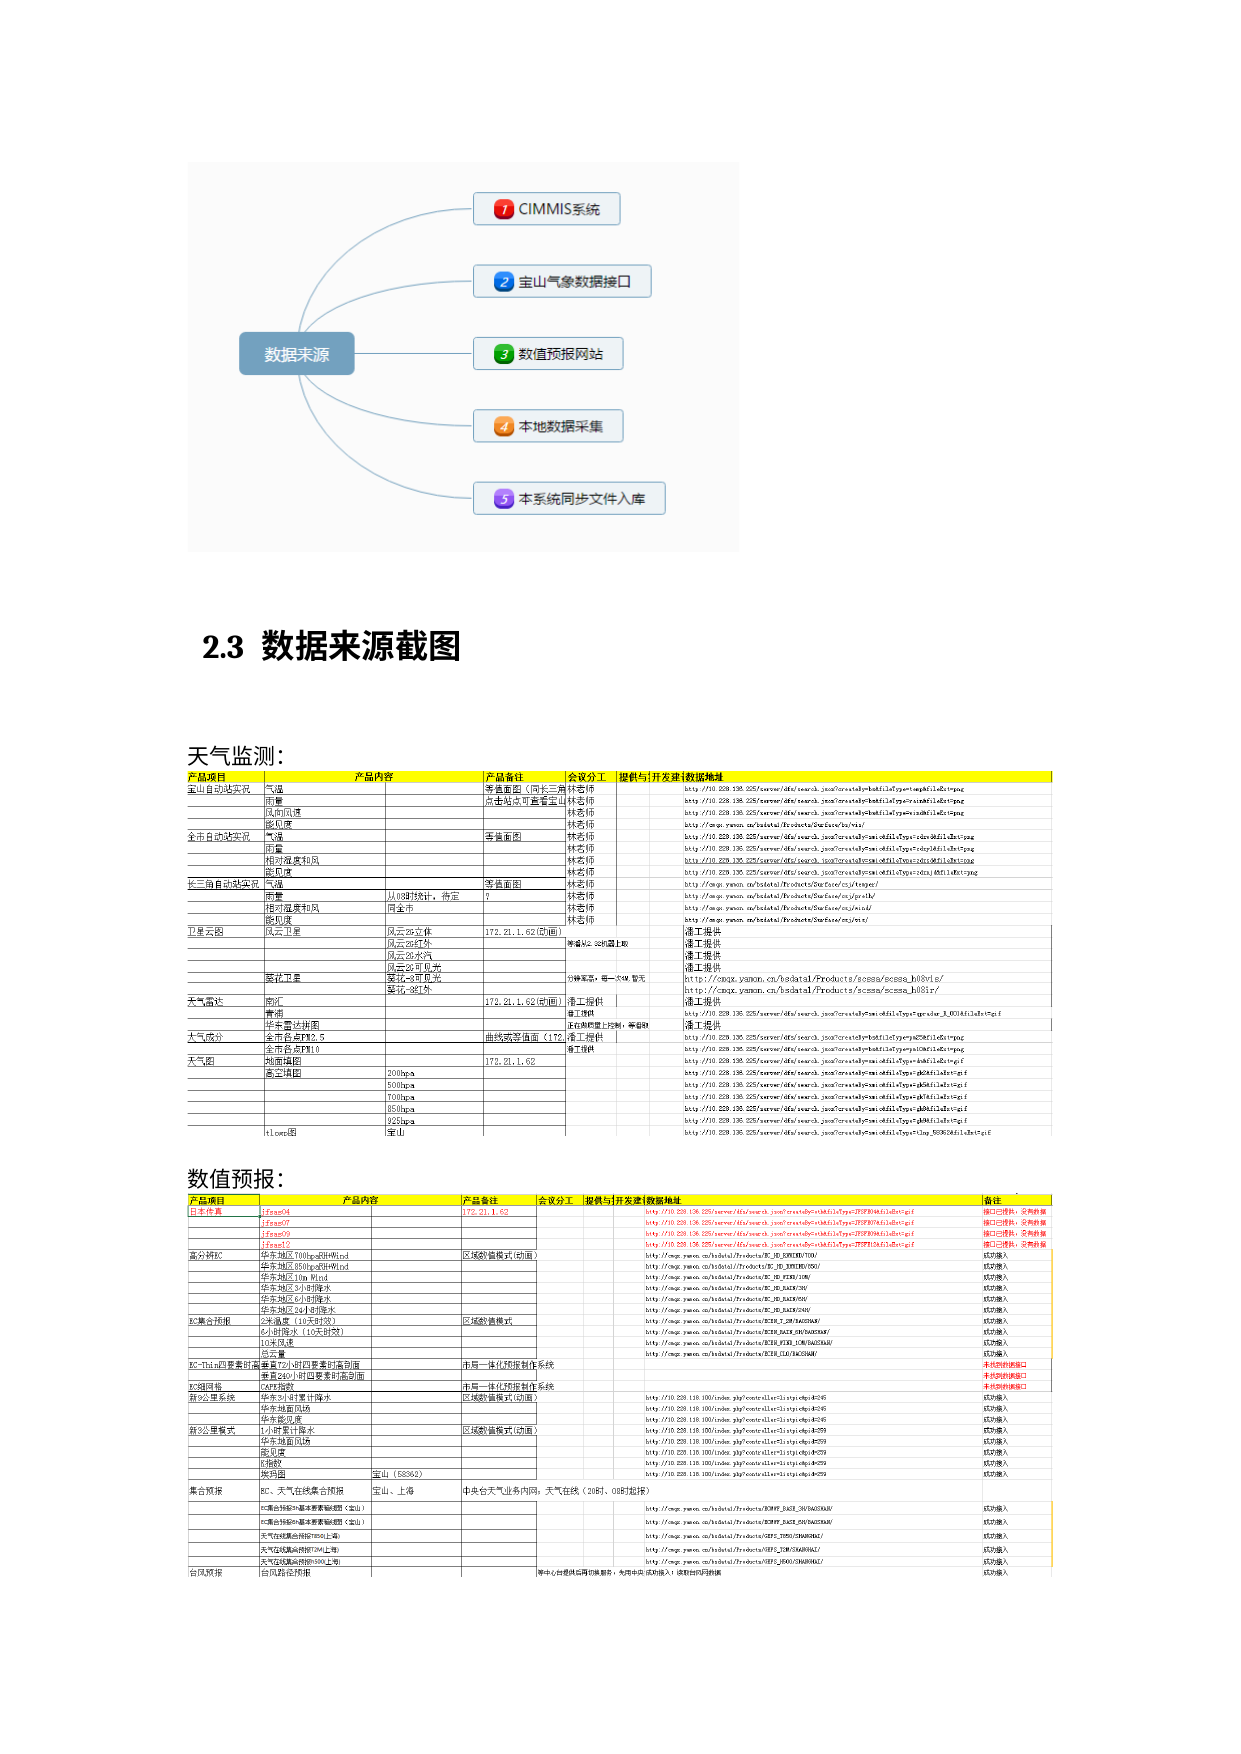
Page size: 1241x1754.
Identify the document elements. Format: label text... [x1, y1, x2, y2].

subtitle 数据来源截图 [202, 612, 1053, 677]
picture [187, 771, 1053, 1136]
text 数值预报： [187, 1161, 1053, 1193]
picture [187, 1193, 1053, 1577]
text 天气监测： [187, 739, 1053, 771]
picture [187, 162, 740, 552]
